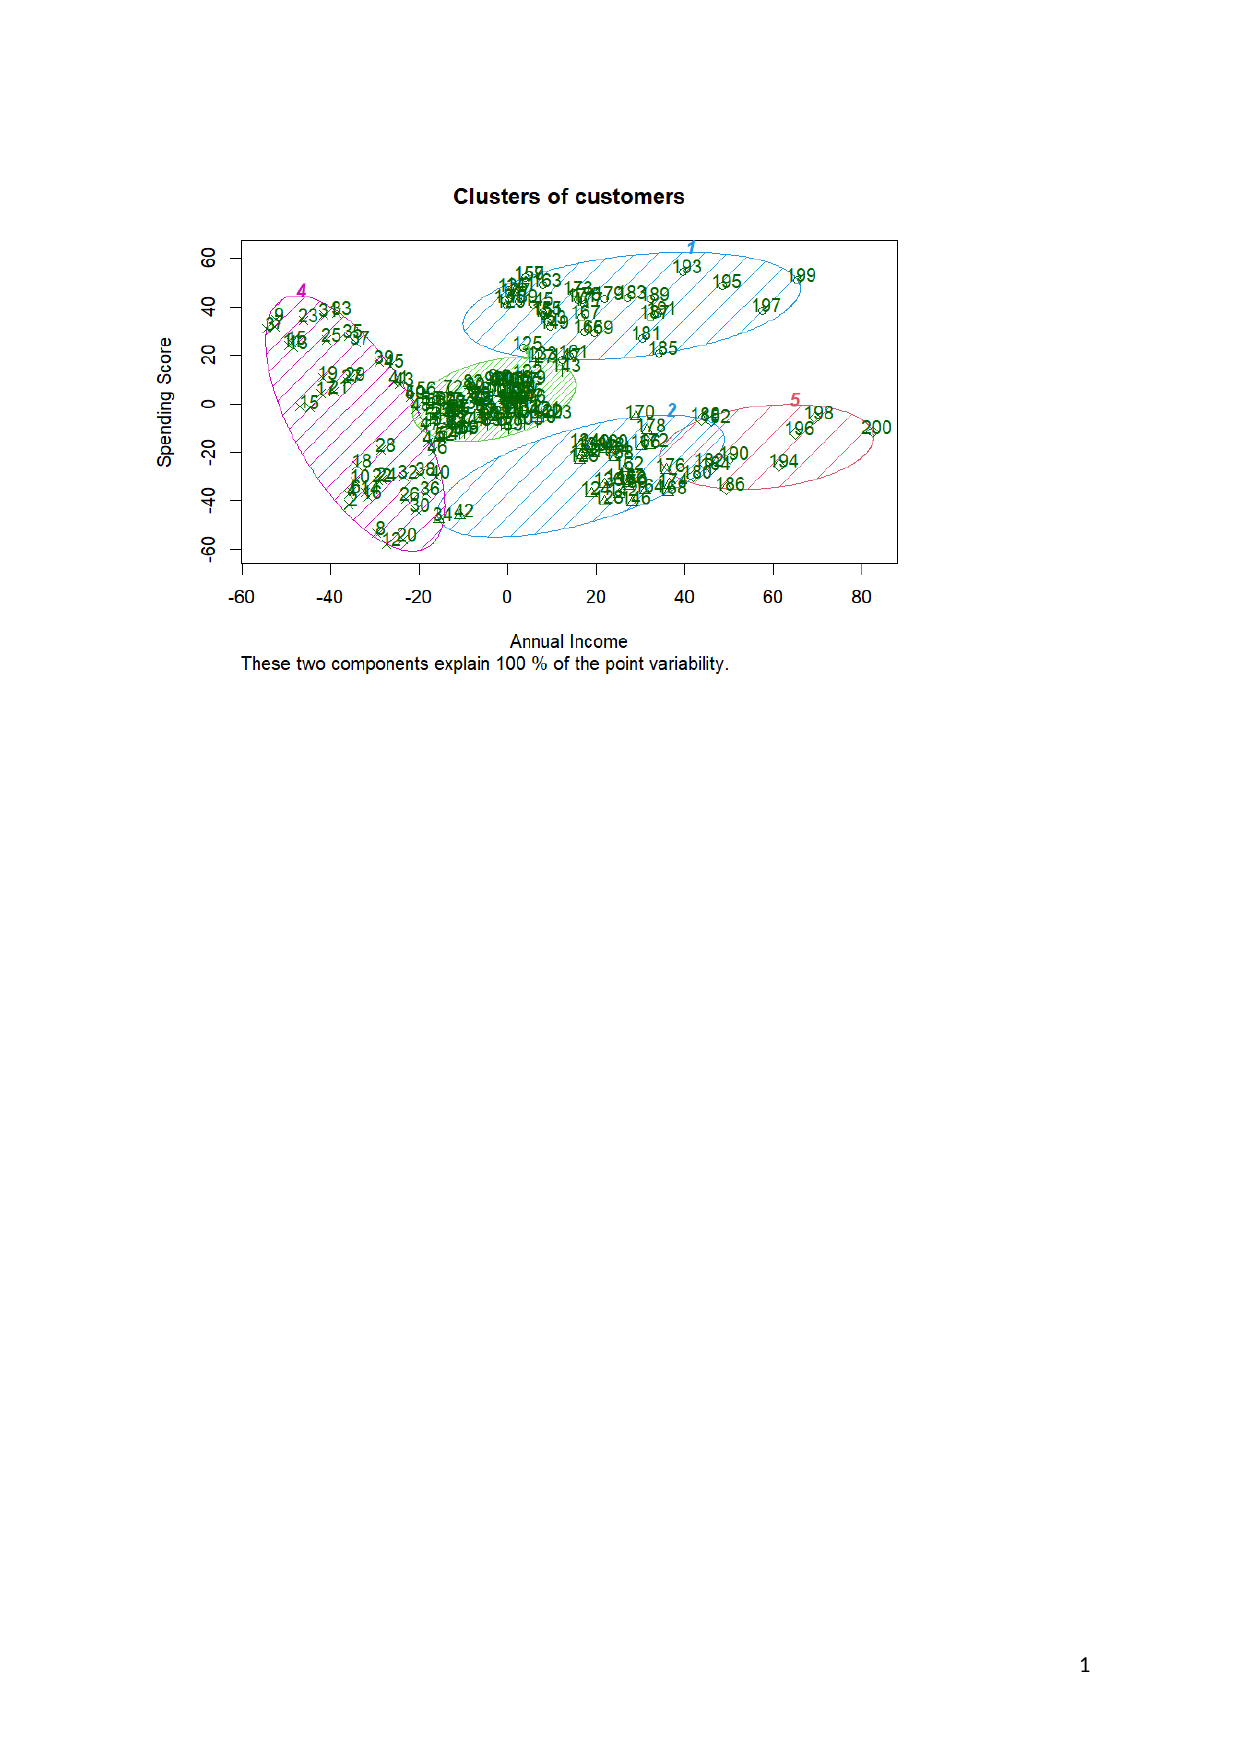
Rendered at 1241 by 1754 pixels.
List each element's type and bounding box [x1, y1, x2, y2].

picture [150, 150, 944, 676]
